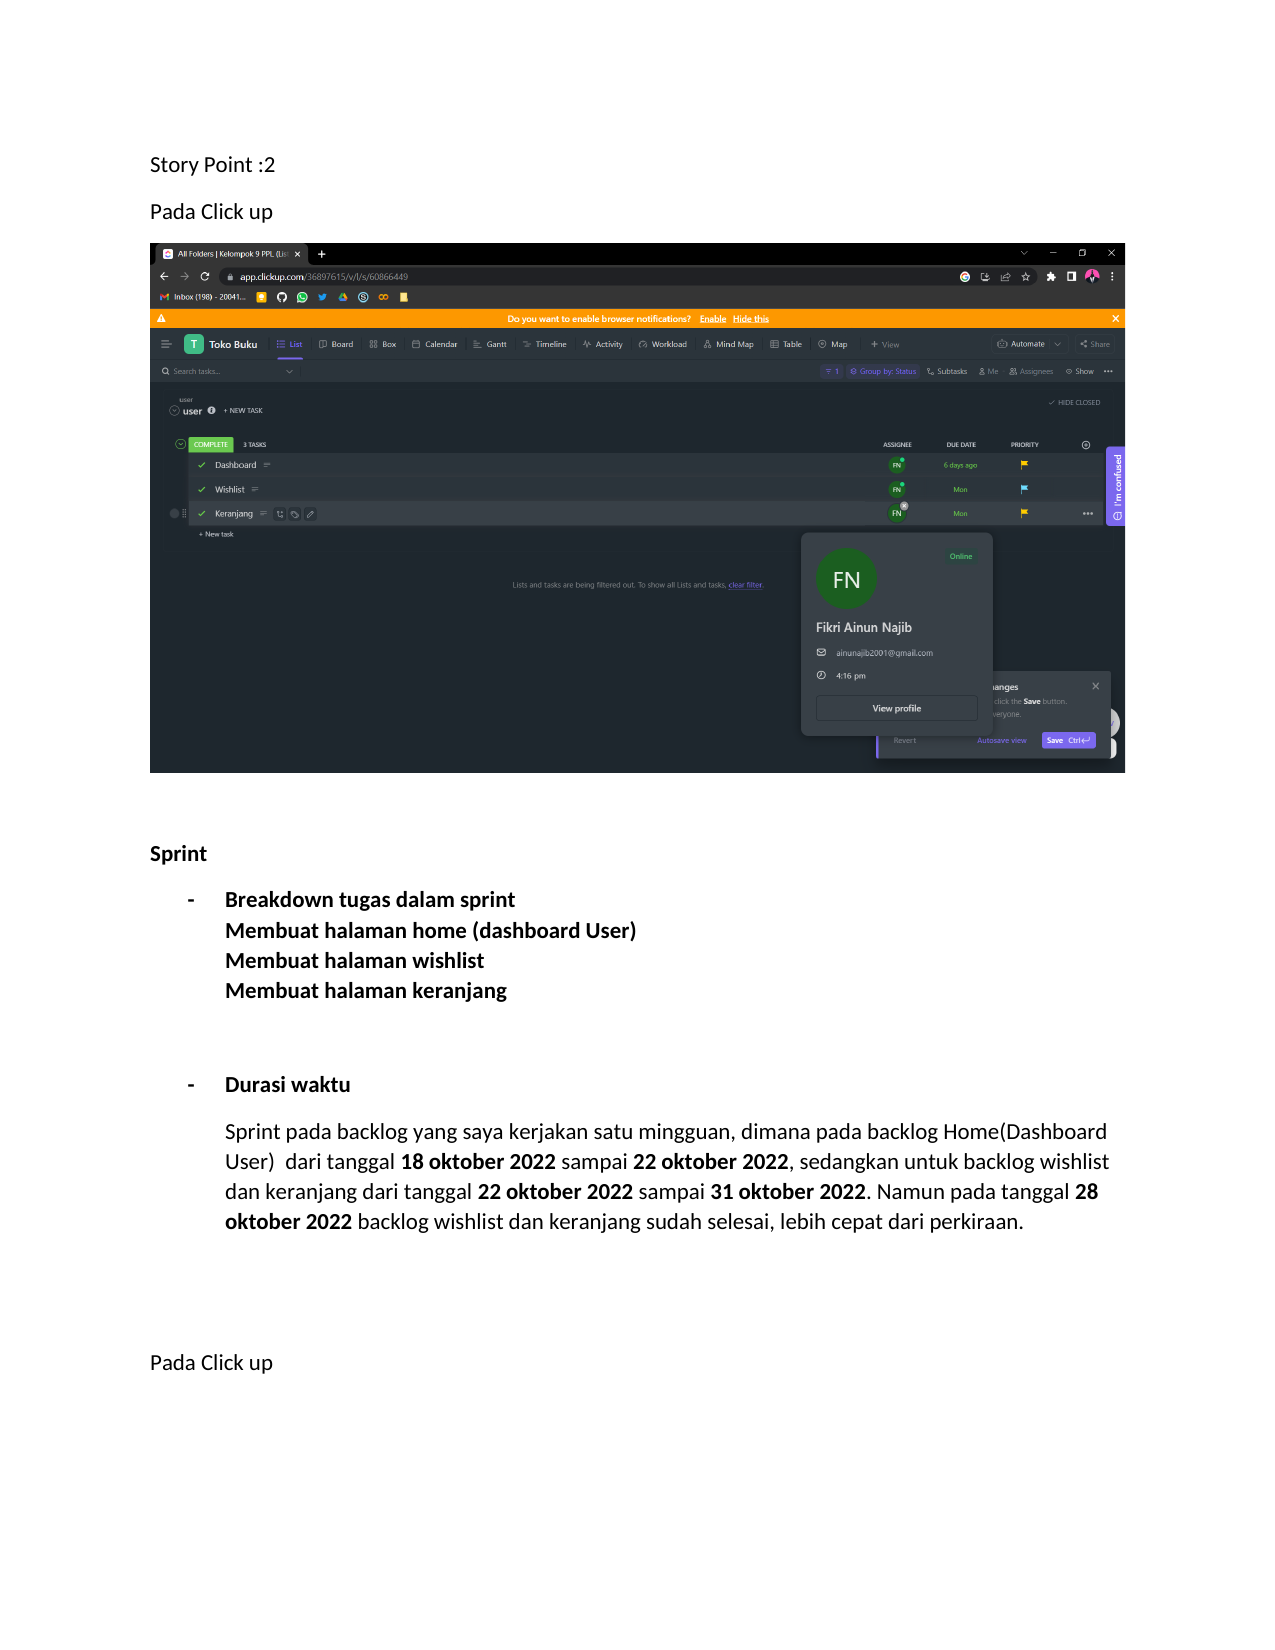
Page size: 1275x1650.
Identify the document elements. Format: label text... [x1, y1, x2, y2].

list Breakdown tugas dalam sprint [187, 886, 1125, 913]
text Pada Click up [150, 1348, 1125, 1376]
picture [150, 243, 1125, 773]
list Membuat halaman wishlist [225, 946, 1125, 974]
text Sprint pada backlog yang saya kerjakan satu mingguan, dimana pada backlog Home(Dashboard User) dari tanggal 18 oktober 2022 sampai 22 oktober 2022, sedangkan untuk backlog wishlist dan keranjang dari tanggal 22 oktober 2022 sampai 31 oktober 2022. Namun pada tanggal 28 oktober 2022 backlog wishlist dan keranjang sudah selesai, lebih cepat dari perkiraan. [225, 1117, 1125, 1235]
text Sprint [150, 839, 1125, 867]
list Membuat halaman home (dashboard User) [225, 916, 1125, 944]
list Membuat halaman keranjang [225, 976, 1125, 1004]
list Durasi waktu [187, 1070, 1125, 1098]
text Story Point :2 [150, 150, 1125, 178]
text Pada Click up [150, 197, 1125, 225]
